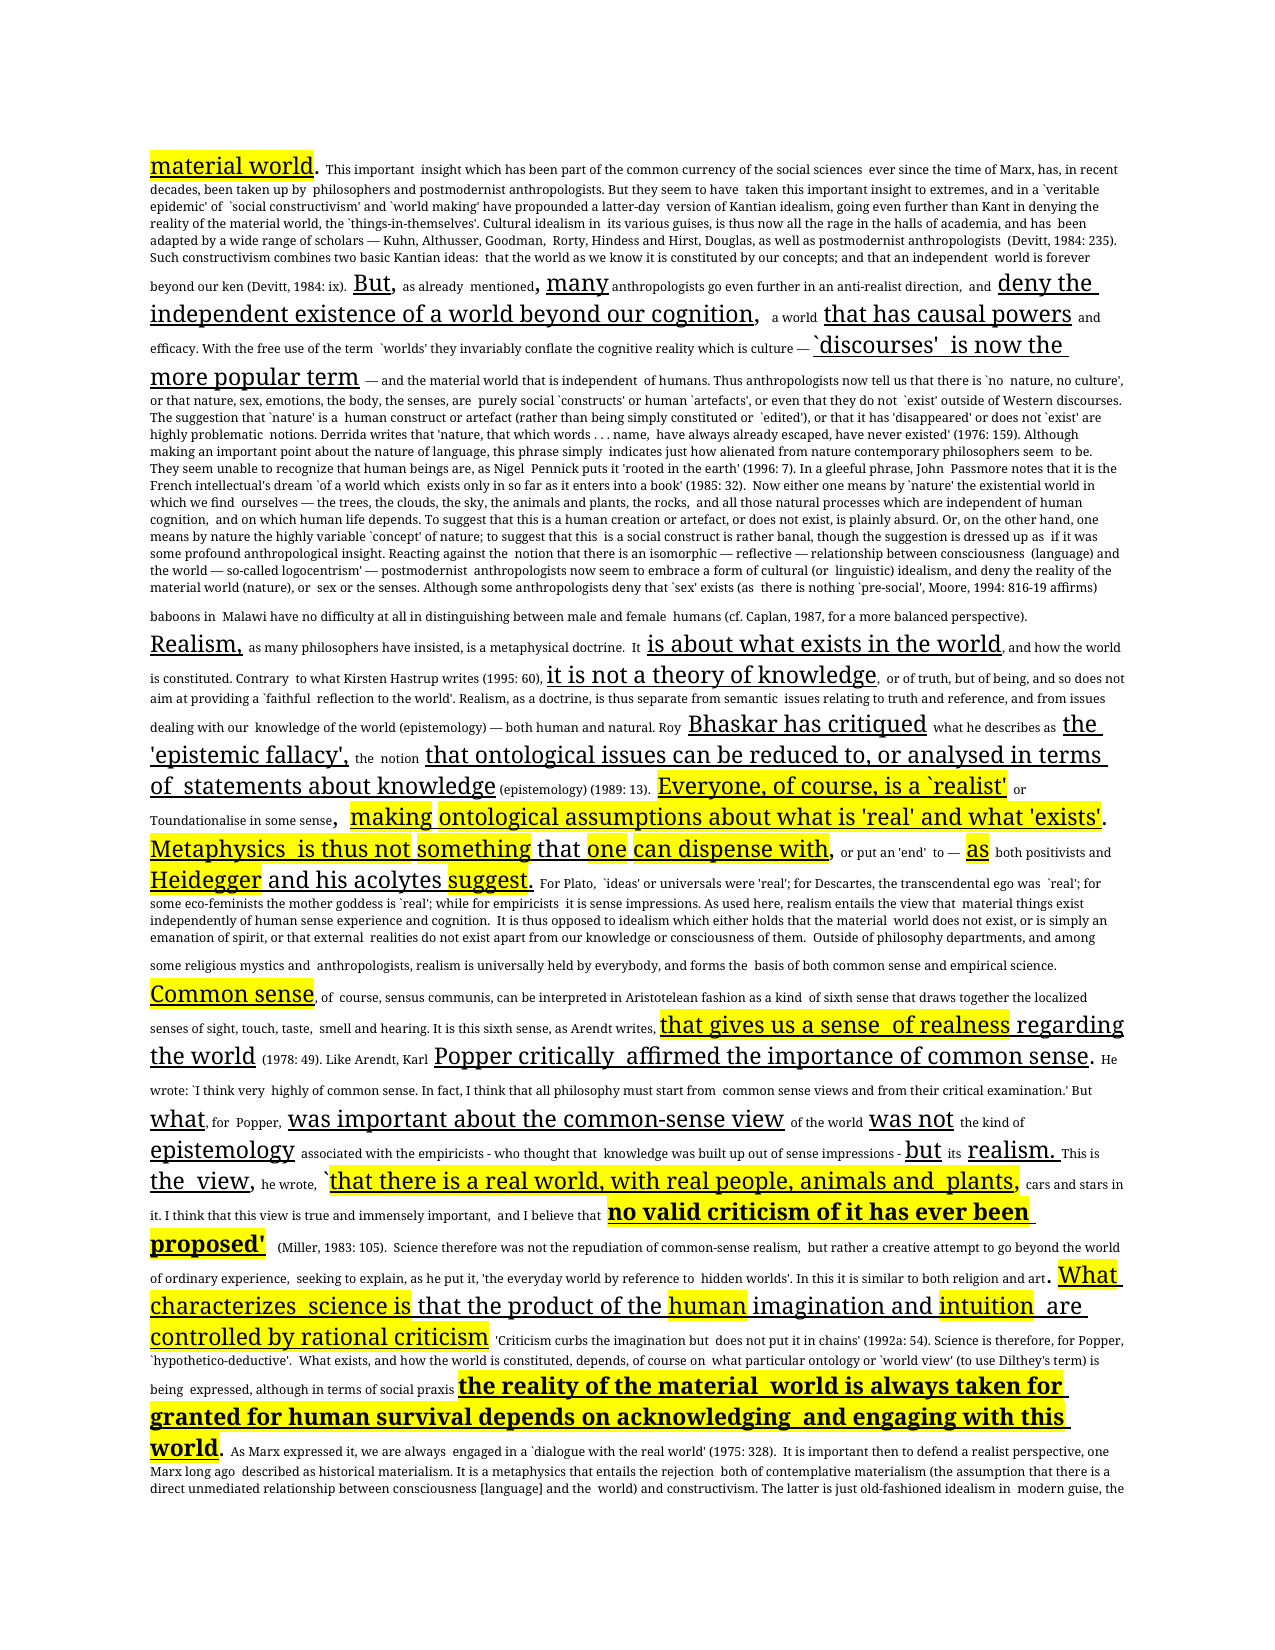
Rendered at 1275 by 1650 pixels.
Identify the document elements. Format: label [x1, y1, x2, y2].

text [150, 150, 1125, 1497]
